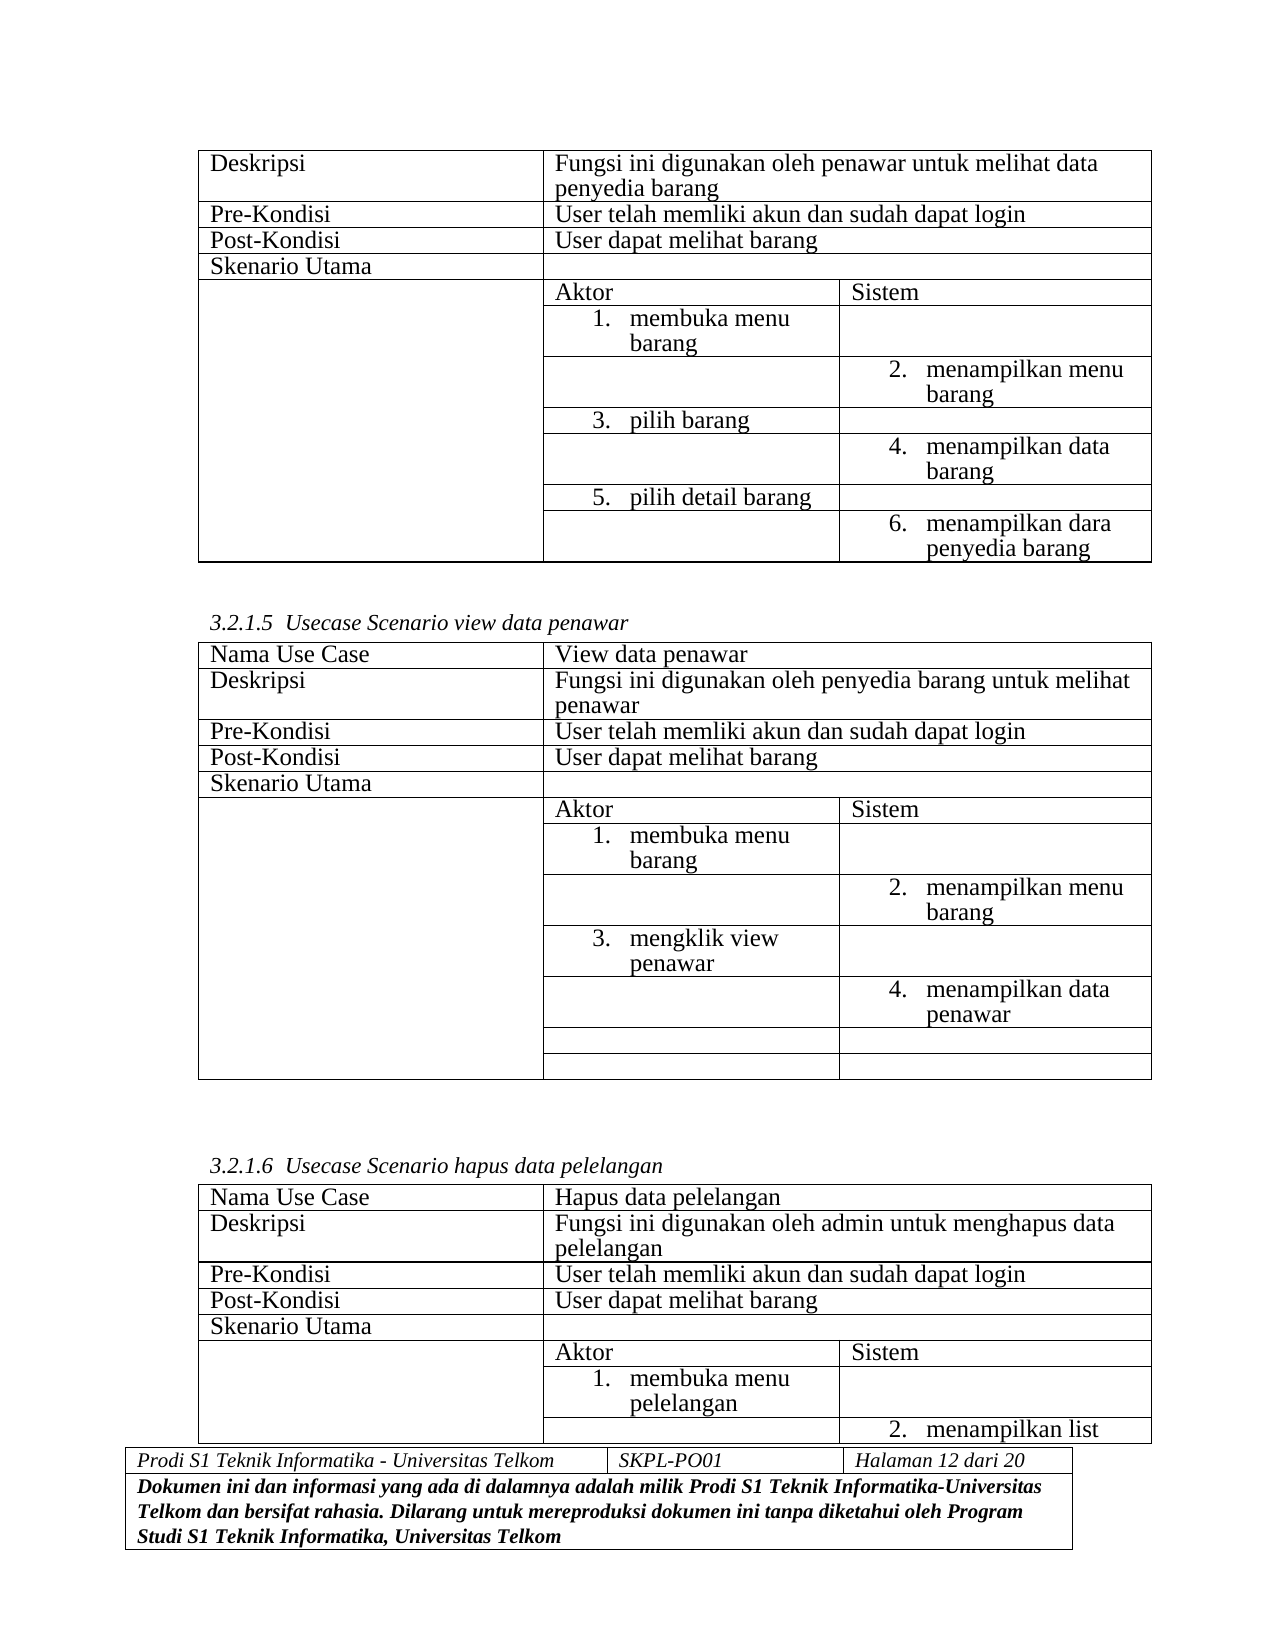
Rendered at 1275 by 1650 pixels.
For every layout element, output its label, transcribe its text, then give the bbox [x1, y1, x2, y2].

table_cell [544, 254, 1151, 279]
table_cell [544, 772, 1151, 797]
table_cell membuka menu pelelangan [544, 1367, 839, 1417]
table_cell [544, 875, 839, 925]
table_cell Aktor [544, 798, 839, 823]
table_cell [199, 280, 543, 561]
table_cell [840, 1054, 1151, 1079]
table_cell [199, 1341, 543, 1443]
table_cell [544, 1315, 1151, 1339]
table_cell [544, 357, 839, 407]
table_cell Aktor [544, 1341, 839, 1366]
table_cell [840, 408, 1151, 433]
table_cell [840, 1028, 1151, 1053]
table_cell [544, 434, 839, 484]
table_cell Sistem [840, 280, 1151, 305]
table_cell [199, 798, 543, 1079]
table_cell [840, 1367, 1151, 1417]
table_cell Deskripsi [199, 669, 543, 719]
table_cell Skenario Utama [199, 254, 543, 279]
table_cell Aktor [544, 280, 839, 305]
table_cell [544, 1418, 839, 1443]
table_cell pilih detail barang [544, 485, 839, 510]
table_cell Sistem [840, 1341, 1151, 1366]
subtitle Usecase Scenario hapus data pelelangan [210, 1155, 1140, 1178]
table_cell Post-Kondisi [199, 746, 543, 771]
table_cell Pre-Kondisi [199, 720, 543, 745]
table_cell User dapat melihat barang [544, 1289, 1151, 1313]
table_cell menampilkan data barang [840, 434, 1151, 484]
table_cell Pre-Kondisi [199, 202, 543, 227]
table_cell Skenario Utama [199, 772, 543, 797]
table_header Nama Use Case [199, 643, 543, 668]
table_cell User telah memliki akun dan sudah dapat login [544, 720, 1151, 745]
table_cell menampilkan menu barang [840, 875, 1151, 925]
table_cell pilih barang [544, 408, 839, 433]
table_cell [840, 485, 1151, 510]
table_cell Post-Kondisi [199, 228, 543, 253]
table_cell Skenario Utama [199, 1315, 543, 1339]
table_header Hapus data pelelangan [544, 1185, 1151, 1210]
table_cell Fungsi ini digunakan oleh penyedia barang untuk melihat penawar [544, 669, 1151, 719]
table_header View data penawar [544, 643, 1151, 668]
table_cell User telah memliki akun dan sudah dapat login [544, 1263, 1151, 1287]
table_cell Deskripsi [199, 1211, 543, 1261]
table_cell Deskripsi [199, 151, 543, 201]
table_cell menampilkan dara penyedia barang [840, 511, 1151, 561]
table_cell menampilkan data penawar [840, 977, 1151, 1027]
subtitle Usecase Scenario view data penawar [210, 612, 1140, 635]
table_cell mengklik view penawar [544, 926, 839, 976]
table_cell membuka menu barang [544, 306, 839, 356]
table_cell Sistem [840, 798, 1151, 823]
table_cell Post-Kondisi [199, 1289, 543, 1313]
table_cell Fungsi ini digunakan oleh admin untuk menghapus data pelelangan [544, 1211, 1151, 1261]
table_cell [544, 511, 839, 561]
table_cell User dapat melihat barang [544, 746, 1151, 771]
table_cell [840, 306, 1151, 356]
table_cell [544, 977, 839, 1027]
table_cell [840, 1418, 1151, 1443]
table_cell User telah memliki akun dan sudah dapat login [544, 202, 1151, 227]
table_header Nama Use Case [199, 1185, 543, 1210]
table_cell [840, 824, 1151, 874]
table_cell Pre-Kondisi [199, 1263, 543, 1287]
table_cell menampilkan menu barang [840, 357, 1151, 407]
table_cell User dapat melihat barang [544, 228, 1151, 253]
table_cell Fungsi ini digunakan oleh penawar untuk melihat data penyedia barang [544, 151, 1151, 201]
table_cell [840, 926, 1151, 976]
table_cell membuka menu barang [544, 824, 839, 874]
table_cell [544, 1054, 839, 1079]
table_cell [544, 1028, 839, 1053]
